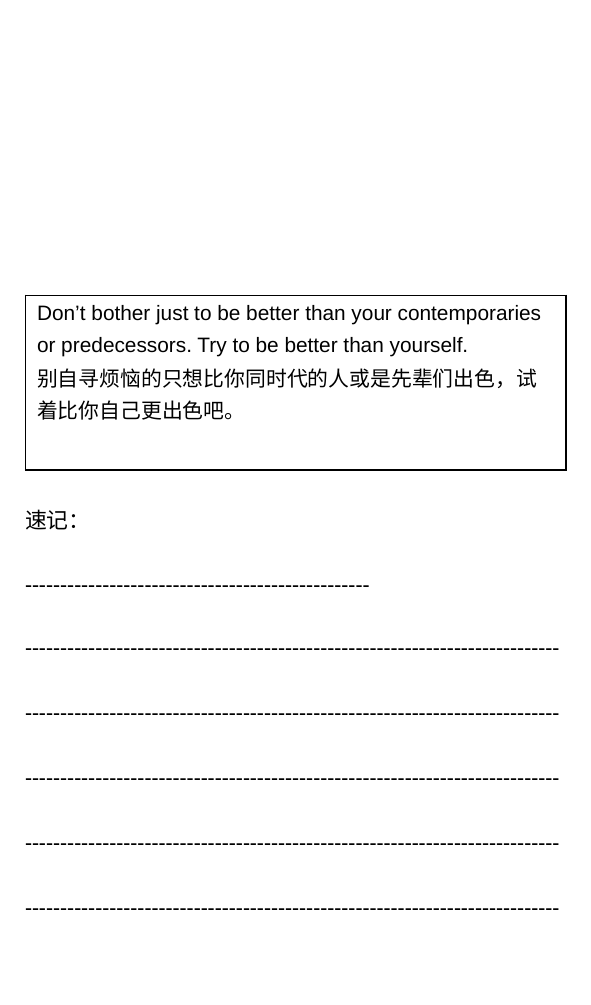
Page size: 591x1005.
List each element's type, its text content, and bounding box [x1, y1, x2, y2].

text ------------------------------------------------- [25, 568, 567, 600]
table_cell Don’t bother just to be better than your contemporaries or predecessors. Try to be better than yourself. 别自寻烦恼的只想比你同时代的人或是先辈们出色，试着比你自己更出色吧。 [26, 296, 565, 469]
text 速记： [25, 503, 567, 535]
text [25, 630, 567, 923]
